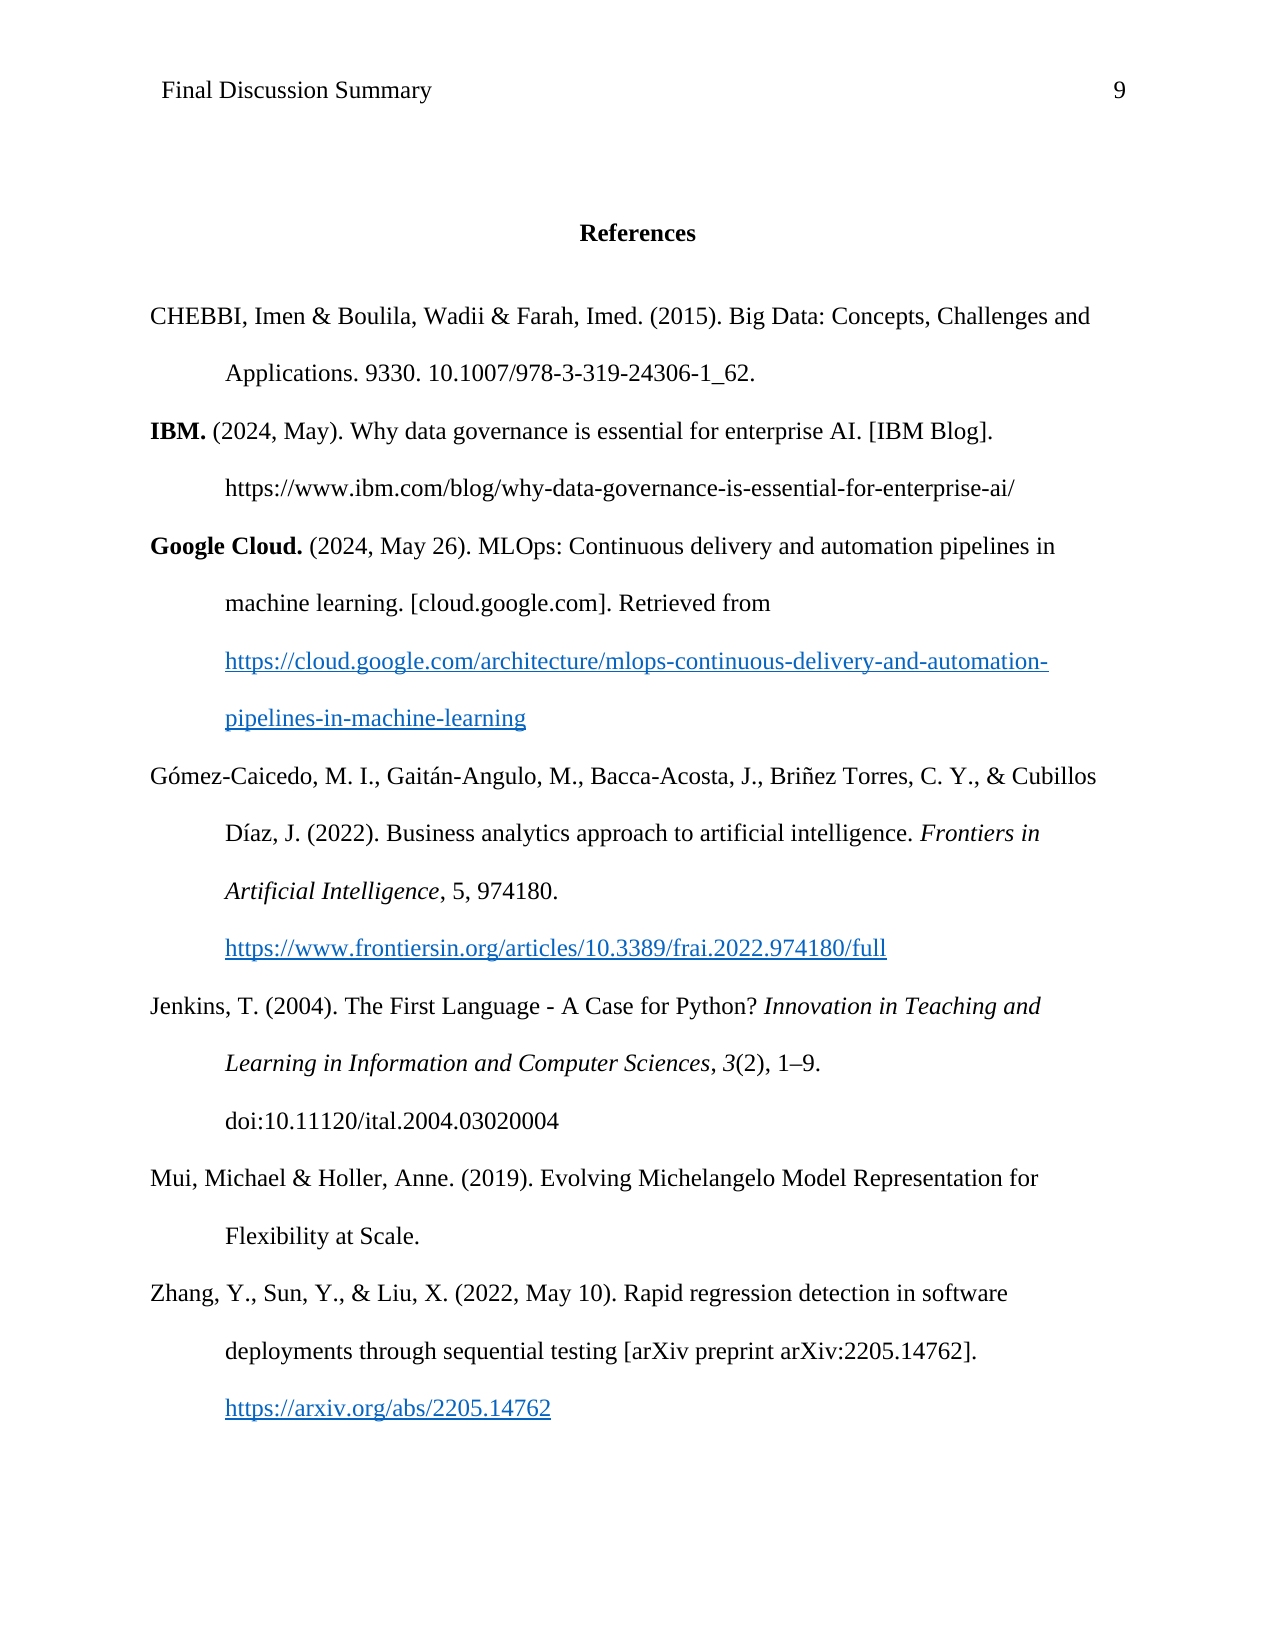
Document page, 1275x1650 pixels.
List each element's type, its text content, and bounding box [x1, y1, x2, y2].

text Zhang, Y., Sun, Y., & Liu, X. (2022, May 10). Rapid regression detection in software deployments through sequential testing [arXiv preprint arXiv:2205.14762]. https://arxiv.org/abs/2205.14762 [150, 1278, 1125, 1422]
text CHEBBI, Imen & Boulila, Wadii & Farah, Imed. (2015). Big Data: Concepts, Challenges and Applications. 9330. 10.1007/978-3-319-24306-1_62. [150, 301, 1125, 387]
text IBM. (2024, May). Why data governance is essential for enterprise AI. [IBM Blog]. https://www.ibm.com/blog/why-data-governance-is-essential-for-enterprise-ai/ [150, 416, 1125, 502]
text Mui, Michael & Holler, Anne. (2019). Evolving Michelangelo Model Representation for Flexibility at Scale. [150, 1163, 1125, 1250]
text Google Cloud. (2024, May 26). MLOps: Continuous delivery and automation pipelines in machine learning. [cloud.google.com]. Retrieved from https://cloud.google.com/architecture/mlops-continuous-delivery-and-automation-pipelines-in-machine-learning [150, 531, 1125, 732]
text Gómez-Caicedo, M. I., Gaitán-Angulo, M., Bacca-Acosta, J., Briñez Torres, C. Y., & Cubillos Díaz, J. (2022). Business analytics approach to artificial intelligence. Frontiers in Artificial Intelligence, 5, 974180. https://www.frontiersin.org/articles/10.3389/frai.2022.974180/full [150, 761, 1125, 962]
text Jenkins, T. (2004). The First Language - A Case for Python? Innovation in Teaching and Learning in Information and Computer Sciences, 3(2), 1–9. doi:10.11120/ital.2004.03020004 [150, 991, 1125, 1135]
